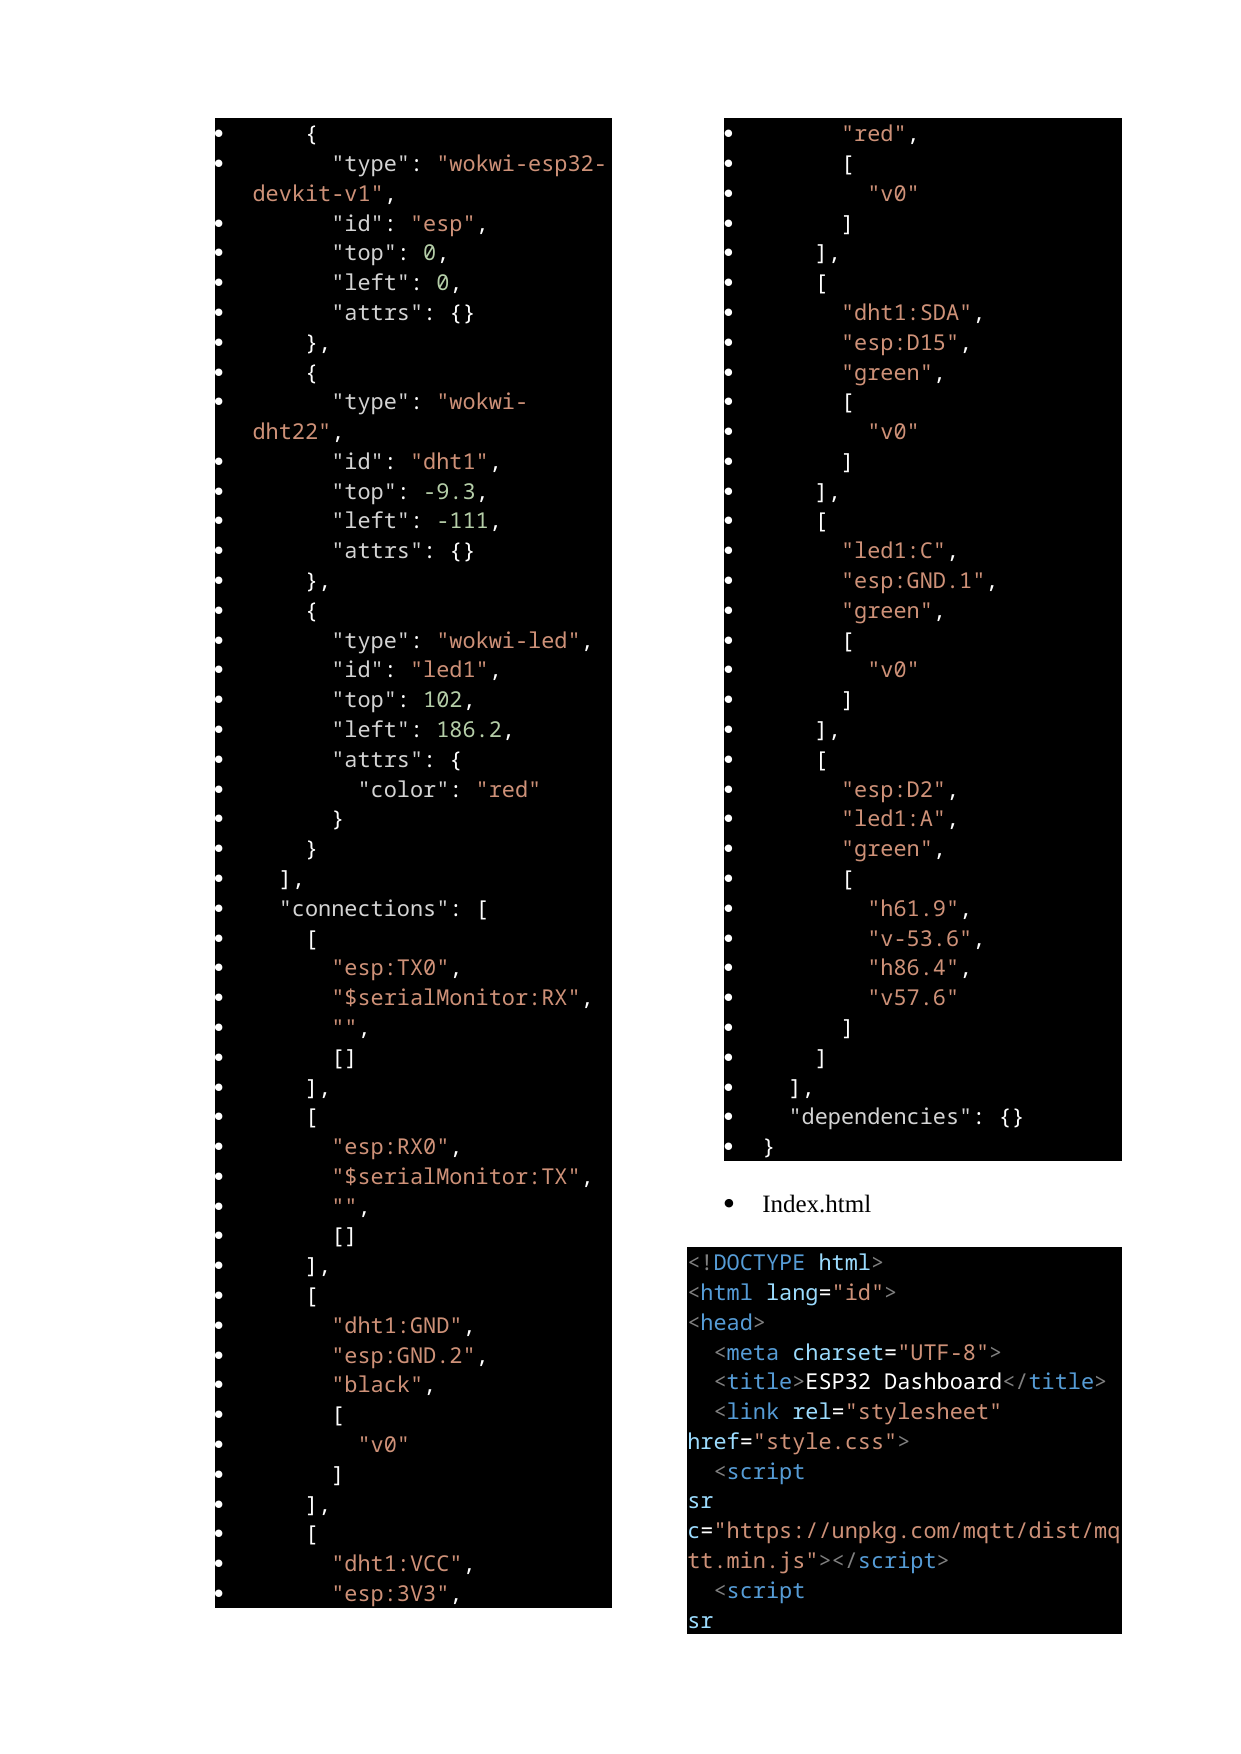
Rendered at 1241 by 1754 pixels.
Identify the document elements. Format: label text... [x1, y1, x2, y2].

list "led1:A", [724, 803, 1122, 833]
list "esp:D15", [724, 327, 1122, 356]
list ] [724, 207, 1122, 237]
list ] [724, 684, 1122, 714]
list ], [215, 863, 612, 893]
text <meta charset="UTF-8"> [687, 1336, 1122, 1366]
list "top": 0, [215, 237, 612, 267]
list "v0" [215, 1429, 612, 1459]
list "top": -9.3, [215, 476, 612, 505]
list "attrs": {} [215, 535, 612, 565]
list "green", [724, 595, 1122, 624]
text <head> [687, 1307, 1122, 1336]
list "$serialMonitor:TX", [215, 1161, 612, 1191]
list [ [215, 922, 612, 952]
list ] [724, 446, 1122, 476]
list } [724, 1131, 1122, 1161]
text <link rel="stylesheet" href="style.css"> [687, 1396, 1122, 1456]
list [ [215, 1399, 612, 1429]
list "", [215, 1012, 612, 1042]
list ] [724, 1012, 1122, 1042]
list "", [215, 1191, 612, 1220]
list "$serialMonitor:RX", [215, 982, 612, 1012]
list "v-53.6", [724, 922, 1122, 952]
list "red", [724, 118, 1122, 148]
list "dht1:SDA", [724, 297, 1122, 327]
list Index.html [724, 1189, 1122, 1218]
list "esp:TX0", [215, 952, 612, 982]
list ], [724, 1071, 1122, 1101]
list [] [215, 1220, 612, 1250]
list ], [215, 1071, 612, 1101]
list "left": 186.2, [215, 714, 612, 744]
list [] [215, 1042, 612, 1071]
list "top": 102, [215, 684, 612, 714]
list { [215, 595, 612, 624]
list "type": "wokwi-led", [215, 624, 612, 654]
list "dht1:GND", [215, 1310, 612, 1339]
list "left": 0, [215, 267, 612, 297]
list "left": -111, [215, 505, 612, 535]
list "esp:GND.1", [724, 565, 1122, 595]
list "type": "wokwi-dht22", [215, 386, 612, 446]
list [ [215, 1280, 612, 1310]
list "id": "esp", [215, 207, 612, 237]
text <title>ESP32 Dashboard</title> [687, 1366, 1122, 1396]
list "id": "led1", [215, 654, 612, 684]
list "esp:RX0", [215, 1131, 612, 1161]
list "v57.6" [724, 982, 1122, 1012]
list ] [724, 1042, 1122, 1071]
list "v0" [724, 178, 1122, 207]
list "black", [215, 1369, 612, 1399]
list [ [215, 1518, 612, 1548]
list "dht1:VCC", [215, 1548, 612, 1578]
list ], [215, 1250, 612, 1280]
list ], [724, 476, 1122, 505]
list [ [724, 505, 1122, 535]
list { [215, 356, 612, 386]
list "green", [724, 833, 1122, 863]
list "v0" [724, 654, 1122, 684]
text <script src="https://unpkg.com/mqtt/dist/mqtt.min.js"></script> [687, 1456, 1122, 1575]
list "attrs": {} [215, 297, 612, 327]
list [ [724, 267, 1122, 297]
list [ [724, 744, 1122, 773]
list [ [724, 863, 1122, 893]
list ], [724, 714, 1122, 744]
list "esp:D2", [724, 773, 1122, 803]
text <script src="https://cdn.jsdelivr.net/npm/chart.js"></script> [687, 1575, 1122, 1634]
list ], [215, 1488, 612, 1518]
list "esp:GND.2", [215, 1339, 612, 1369]
text <!DOCTYPE html> [687, 1247, 1122, 1277]
list "esp:3V3", [215, 1578, 612, 1608]
list "dependencies": {} [724, 1101, 1122, 1131]
text <html lang="id"> [687, 1277, 1122, 1307]
list [ [724, 624, 1122, 654]
list "color": "red" [215, 773, 612, 803]
list } [215, 833, 612, 863]
list "id": "dht1", [215, 446, 612, 476]
list "attrs": { [215, 744, 612, 773]
list [ [215, 1101, 612, 1131]
list "green", [724, 356, 1122, 386]
list ] [215, 1459, 612, 1488]
list "h86.4", [724, 952, 1122, 982]
list "type": "wokwi-esp32-devkit-v1", [215, 148, 612, 207]
list [ [724, 386, 1122, 416]
list }, [215, 565, 612, 595]
list }, [215, 327, 612, 356]
list "led1:C", [724, 535, 1122, 565]
list "v0" [724, 416, 1122, 446]
list ], [724, 237, 1122, 267]
list "connections": [ [215, 893, 612, 922]
list { [215, 118, 612, 148]
list "h61.9", [724, 893, 1122, 922]
list } [215, 803, 612, 833]
list [ [724, 148, 1122, 178]
